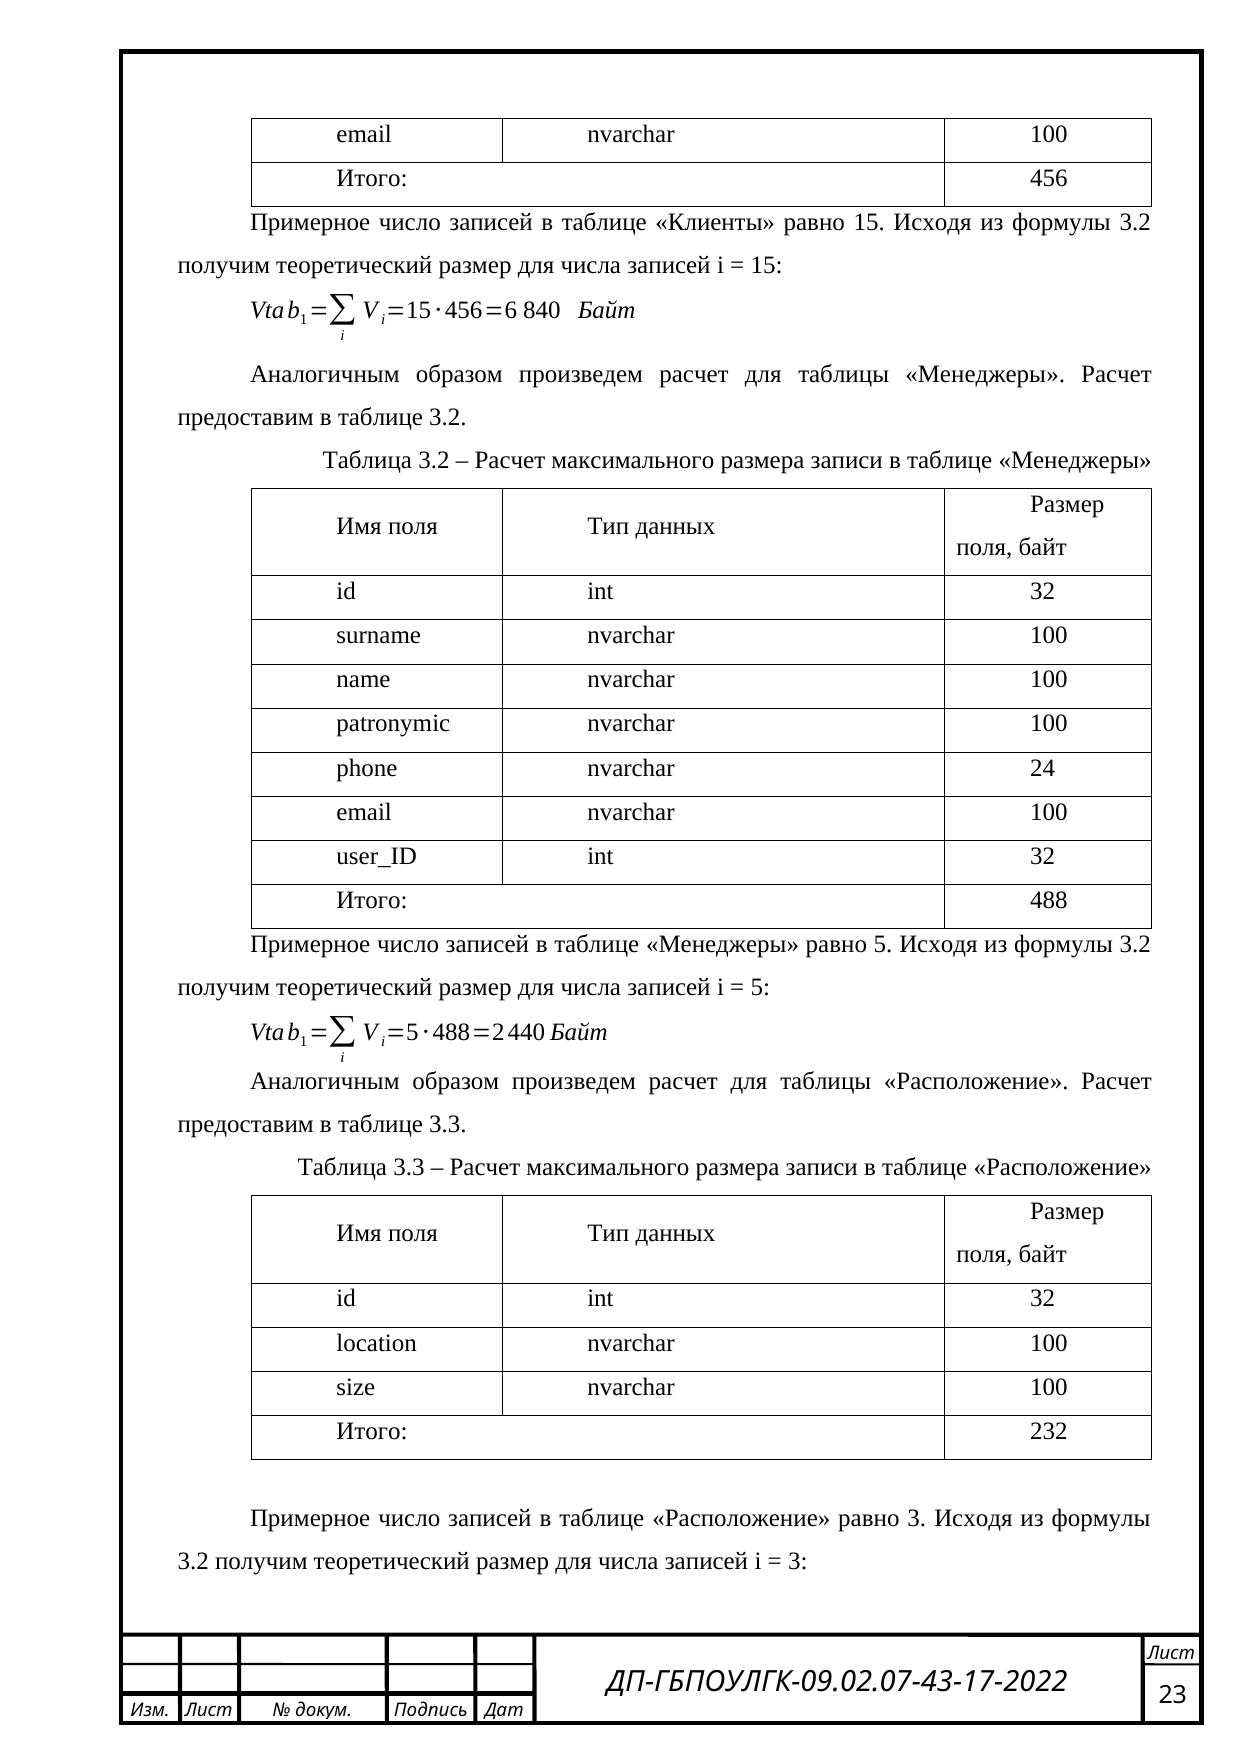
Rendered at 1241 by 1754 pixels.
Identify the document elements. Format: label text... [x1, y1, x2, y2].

table_cell patronymic [252, 709, 502, 752]
table_cell 32 [945, 576, 1151, 619]
table_header Тип данных [503, 1196, 944, 1282]
text Аналогичным образом произведем расчет для таблицы «Расположение». Расчет предоставим в таблице 3.3. [177, 1066, 1152, 1138]
table_cell email [252, 119, 502, 162]
text Примерное число записей в таблице «Менеджеры» равно 5. Исходя из формулы 3.2 получим теоретический размер для числа записей i = 5: [177, 929, 1152, 1001]
text Примерное число записей в таблице «Расположение» равно 3. Исходя из формулы 3.2 получим теоретический размер для числа записей i = 3: [177, 1503, 1152, 1575]
table_cell nvarchar [503, 753, 944, 796]
table_cell 456 [945, 163, 1151, 206]
table_cell nvarchar [503, 1372, 944, 1415]
table_cell 100 [945, 797, 1151, 840]
text Аналогичным образом произведем расчет для таблицы «Менеджеры». Расчет предоставим в таблице 3.2. [177, 359, 1152, 431]
text Примерное число записей в таблице «Клиенты» равно 15. Исходя из формулы 3.2 получим теоретический размер для числа записей i = 15: [177, 207, 1152, 279]
table_cell nvarchar [503, 709, 944, 752]
table_cell 24 [945, 753, 1151, 796]
table_cell nvarchar [503, 119, 944, 162]
table_cell surname [252, 620, 502, 663]
text Таблица 3.3 – Расчет максимального размера записи в таблице «Расположение» [177, 1152, 1152, 1181]
table_cell id [252, 576, 502, 619]
table_header Размер поля, байт [945, 1196, 1151, 1282]
table_cell 32 [945, 1284, 1151, 1327]
table_header Тип данных [503, 489, 944, 575]
text Таблица 3.2 – Расчет максимального размера записи в таблице «Менеджеры» [177, 445, 1152, 474]
table_cell Итого: [252, 885, 944, 928]
table_header Имя поля [252, 1196, 502, 1282]
table_cell nvarchar [503, 797, 944, 840]
table_cell size [252, 1372, 502, 1415]
table_cell 100 [945, 620, 1151, 663]
table_cell Итого: [252, 163, 944, 206]
table_cell email [252, 797, 502, 840]
table_cell 232 [945, 1416, 1151, 1459]
table_cell int [503, 841, 944, 884]
table_cell Итого: [252, 1416, 944, 1459]
table_cell nvarchar [503, 1328, 944, 1371]
table_cell 32 [945, 841, 1151, 884]
table_cell 100 [945, 1372, 1151, 1415]
table_cell phone [252, 753, 502, 796]
table_cell name [252, 665, 502, 707]
table_cell int [503, 576, 944, 619]
table_cell nvarchar [503, 665, 944, 707]
table_cell 100 [945, 119, 1151, 162]
table_cell 100 [945, 1328, 1151, 1371]
table_cell nvarchar [503, 620, 944, 663]
table_header Размер поля, байт [945, 489, 1151, 575]
table_cell location [252, 1328, 502, 1371]
table_cell int [503, 1284, 944, 1327]
table_cell 100 [945, 665, 1151, 707]
table_cell 488 [945, 885, 1151, 928]
table_cell user_ID [252, 841, 502, 884]
table_header Имя поля [252, 489, 502, 575]
table_cell id [252, 1284, 502, 1327]
table_cell 100 [945, 709, 1151, 752]
